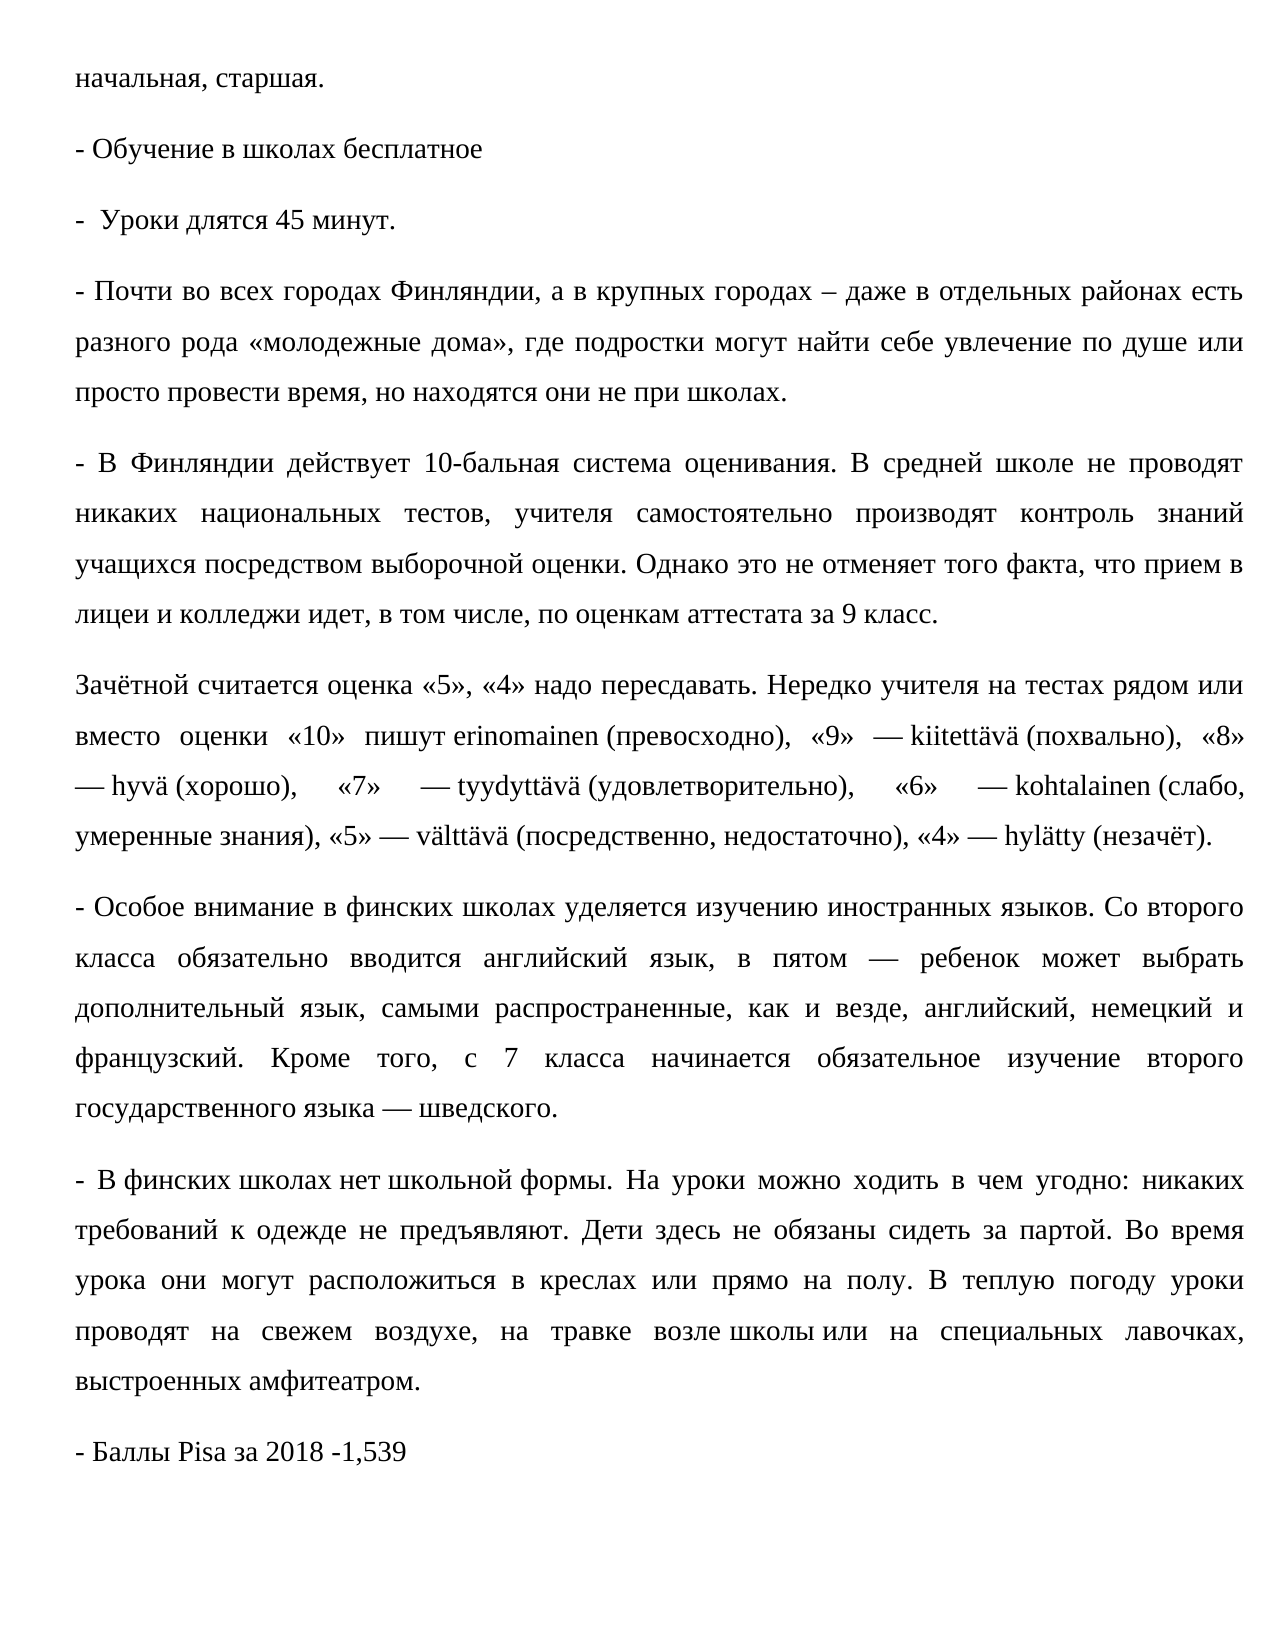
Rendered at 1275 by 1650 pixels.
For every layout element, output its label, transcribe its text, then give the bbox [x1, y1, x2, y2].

text - В финских школах нет школьной формы. На уроки можно ходить в чем угодно: никаких требований к одежде не предъявляют. Дети здесь не обязаны сидеть за партой. Во время урока они могут расположиться в креслах или прямо на полу. В теплую погоду уроки проводят на свежем воздухе, на травке возле школы или на специальных лавочках, выстроенных амфитеатром. [75, 1162, 1245, 1397]
text - Особое внимание в финских школах уделяется изучению иностранных языков. Со второго класса обязательно вводится английский язык, в пятом — ребенок может выбрать дополнительный язык, самыми распространенные, как и везде, английский, немецкий и французский. Кроме того, с 7 класса начинается обязательное изучение второго государственного языка — шведского. [75, 889, 1245, 1124]
text - Баллы Pisa за 2018 -1,539 [75, 1434, 1245, 1468]
text - Обучение в школах бесплатное [75, 131, 1245, 165]
text начальная, старшая. [75, 60, 1245, 93]
text - Почти во всех городах Финляндии, а в крупных городах – даже в отдельных районах есть разного рода «молодежные дома», где подростки могут найти себе увлечение по душе или просто провести время, но находятся они не при школах. [75, 273, 1245, 408]
text - В Финляндии действует 10-бальная система оценивания. В средней школе не проводят никаких национальных тестов, учителя самостоятельно производят контроль знаний учащихся посредством выборочной оценки. Однако это не отменяет того факта, что прием в лицеи и колледжи идет, в том числе, по оценкам аттестата за 9 класс. [75, 445, 1245, 630]
text - Уроки длятся 45 минут. [75, 202, 1245, 236]
text Зачётной считается оценка «5», «4» надо пересдавать. Нередко учителя на тестах рядом или вместо оценки «10» пишут erinomainen (превосходно), «9» — kiitettävä (похвально), «8» — hyvä (хорошо), «7» — tyydyttävä (удовлетворительно), «6» — kohtalainen (слабо, умеренные знания), «5» — välttävä (посредственно, недостаточно), «4» — hylätty (незачёт). [75, 667, 1245, 852]
